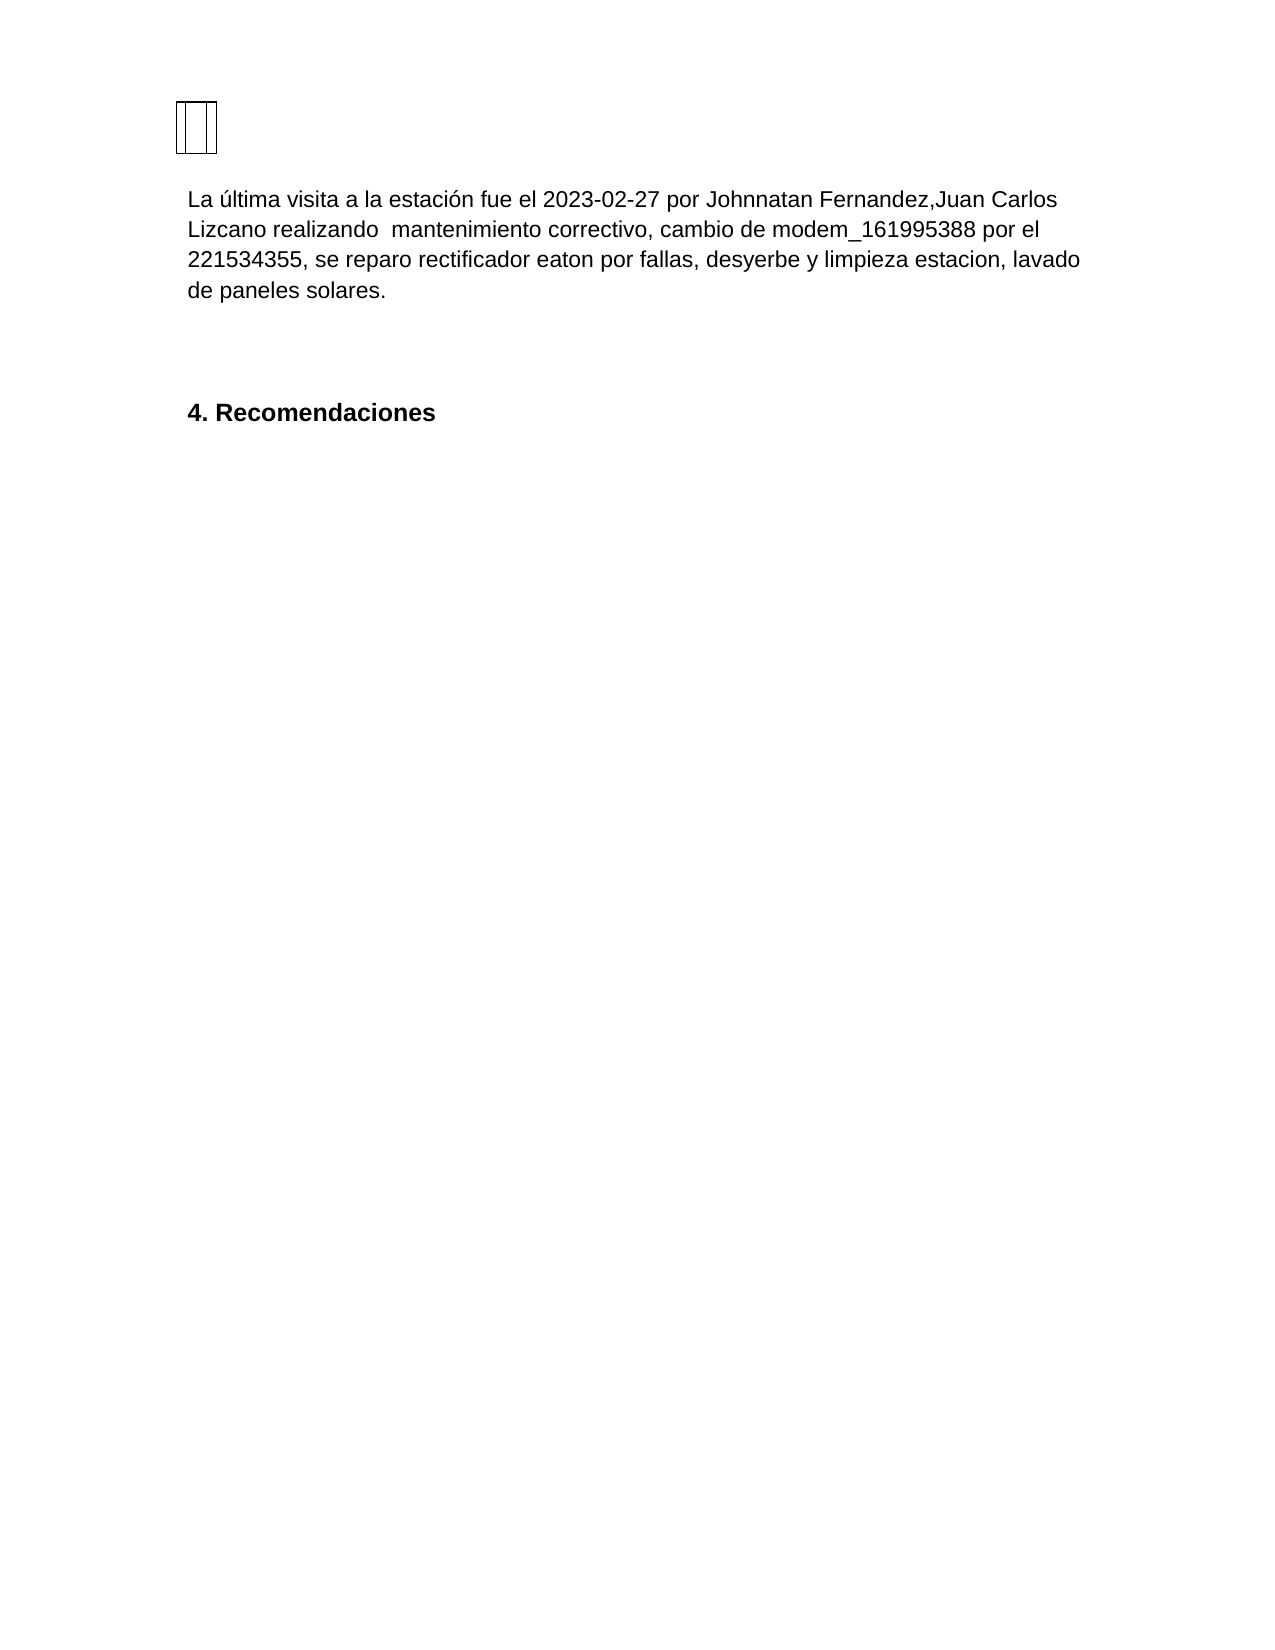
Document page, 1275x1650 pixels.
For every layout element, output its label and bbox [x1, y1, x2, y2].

text [187, 153, 1087, 550]
